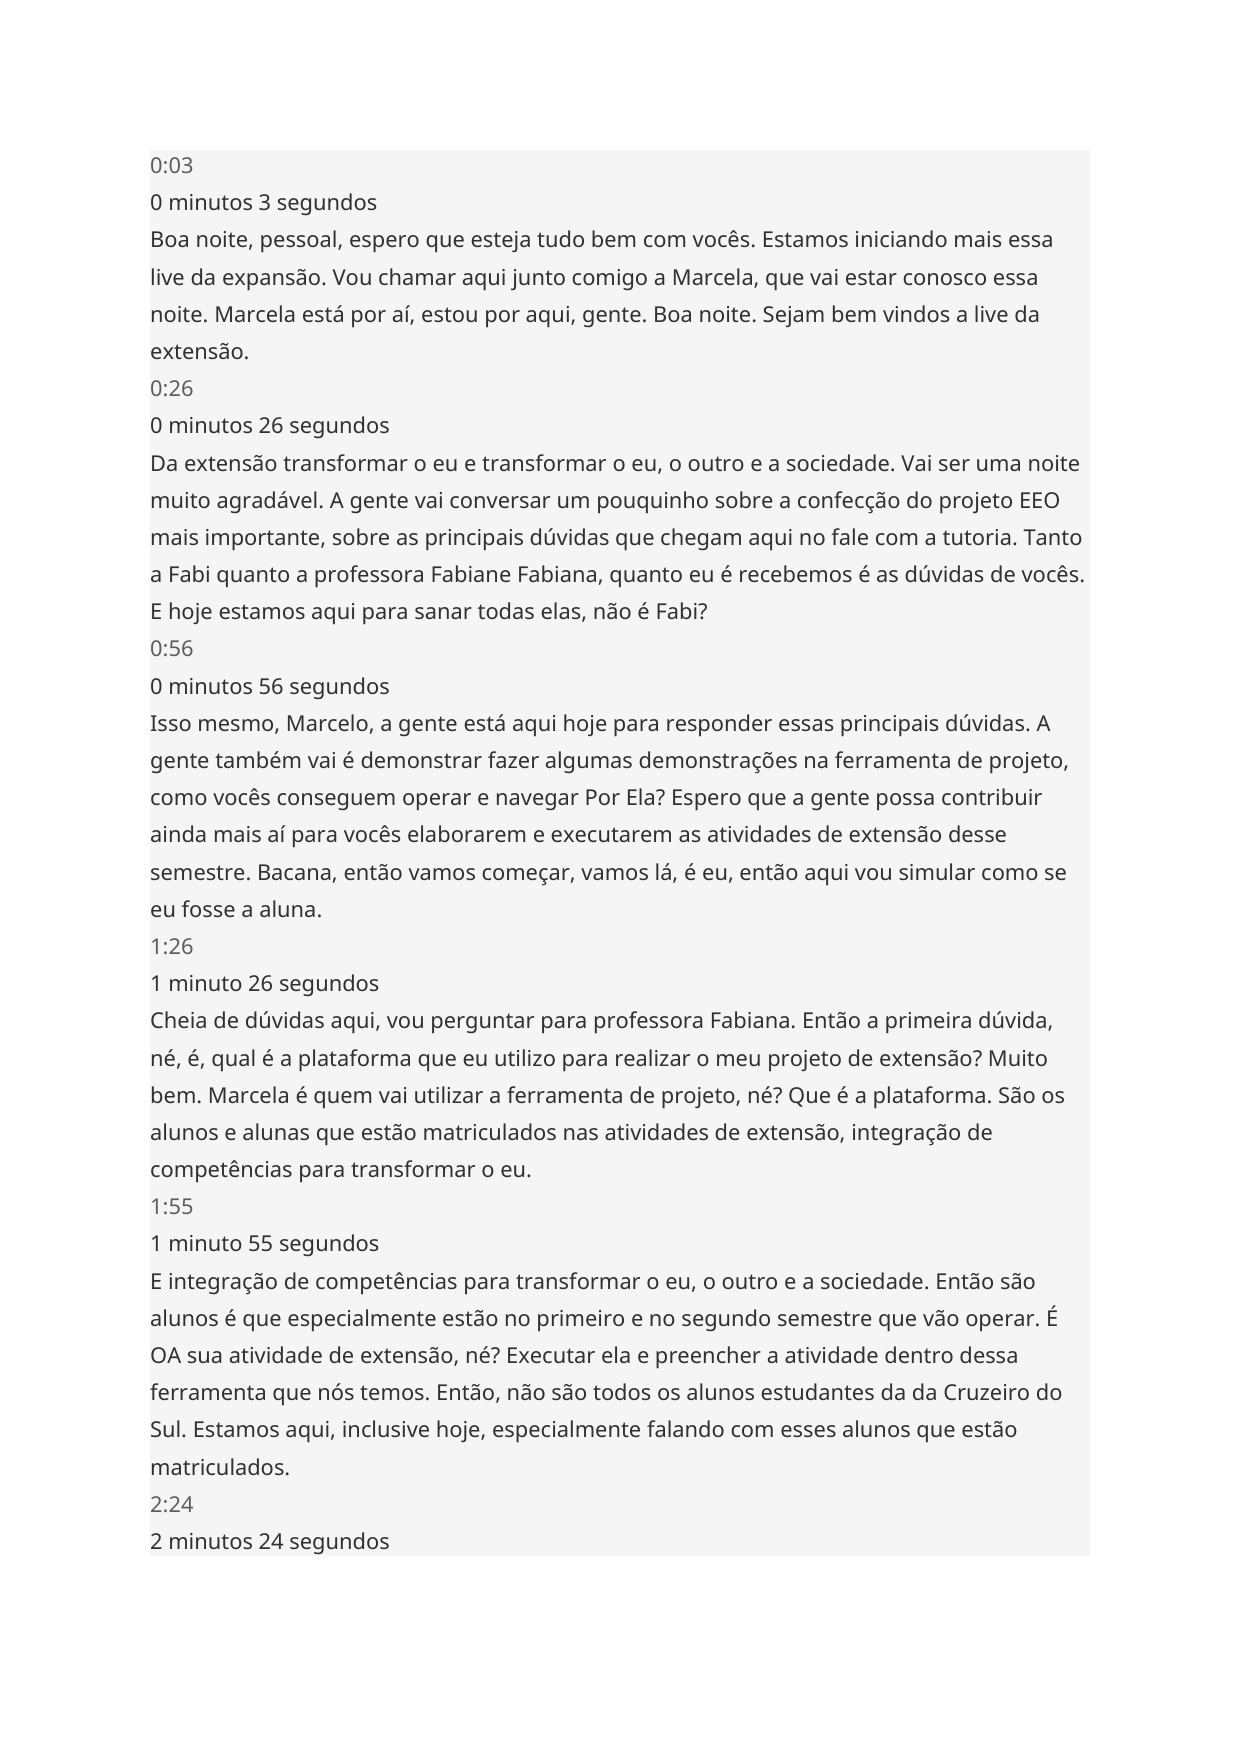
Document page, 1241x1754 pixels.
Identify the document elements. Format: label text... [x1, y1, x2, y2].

text 1:55 [150, 1191, 1090, 1221]
text 0:56 [150, 633, 1090, 663]
text 0 minutos 56 segundos [150, 671, 1090, 700]
text 0 minutos 26 segundos [150, 410, 1090, 440]
text 1:26 [150, 931, 1090, 961]
text Isso mesmo, Marcelo, a gente está aqui hoje para responder essas principais dúvidas. A gente também vai é demonstrar fazer algumas demonstrações na ferramenta de projeto, como vocês conseguem operar e navegar Por Ela? Espero que a gente possa contribuir ainda mais aí para vocês elaborarem e executarem as atividades de extensão desse semestre. Bacana, então vamos começar, vamos lá, é eu, então aqui vou simular como se eu fosse a aluna. [150, 708, 1090, 923]
text 2:24 [150, 1489, 1090, 1518]
text Cheia de dúvidas aqui, vou perguntar para professora Fabiana. Então a primeira dúvida, né, é, qual é a plataforma que eu utilizo para realizar o meu projeto de extensão? Muito bem. Marcela é quem vai utilizar a ferramenta de projeto, né? Que é a plataforma. São os alunos e alunas que estão matriculados nas atividades de extensão, integração de competências para transformar o eu. [150, 1005, 1090, 1184]
text 2 minutos 24 segundos [150, 1526, 1090, 1556]
text 0:26 [150, 373, 1090, 403]
text 0 minutos 3 segundos [150, 187, 1090, 217]
text 0:03 [150, 150, 1090, 180]
text Boa noite, pessoal, espero que esteja tudo bem com vocês. Estamos iniciando mais essa live da expansão. Vou chamar aqui junto comigo a Marcela, que vai estar conosco essa noite. Marcela está por aí, estou por aqui, gente. Boa noite. Sejam bem vindos a live da extensão. [150, 224, 1090, 366]
text E integração de competências para transformar o eu, o outro e a sociedade. Então são alunos é que especialmente estão no primeiro e no segundo semestre que vão operar. É OA sua atividade de extensão, né? Executar ela e preencher a atividade dentro dessa ferramenta que nós temos. Então, não são todos os alunos estudantes da da Cruzeiro do Sul. Estamos aqui, inclusive hoje, especialmente falando com esses alunos que estão matriculados. [150, 1266, 1090, 1481]
text 1 minuto 26 segundos [150, 968, 1090, 998]
text Da extensão transformar o eu e transformar o eu, o outro e a sociedade. Vai ser uma noite muito agradável. A gente vai conversar um pouquinho sobre a confecção do projeto EEO mais importante, sobre as principais dúvidas que chegam aqui no fale com a tutoria. Tanto a Fabi quanto a professora Fabiane Fabiana, quanto eu é recebemos é as dúvidas de vocês. E hoje estamos aqui para sanar todas elas, não é Fabi? [150, 447, 1090, 626]
text 1 minuto 55 segundos [150, 1228, 1090, 1258]
